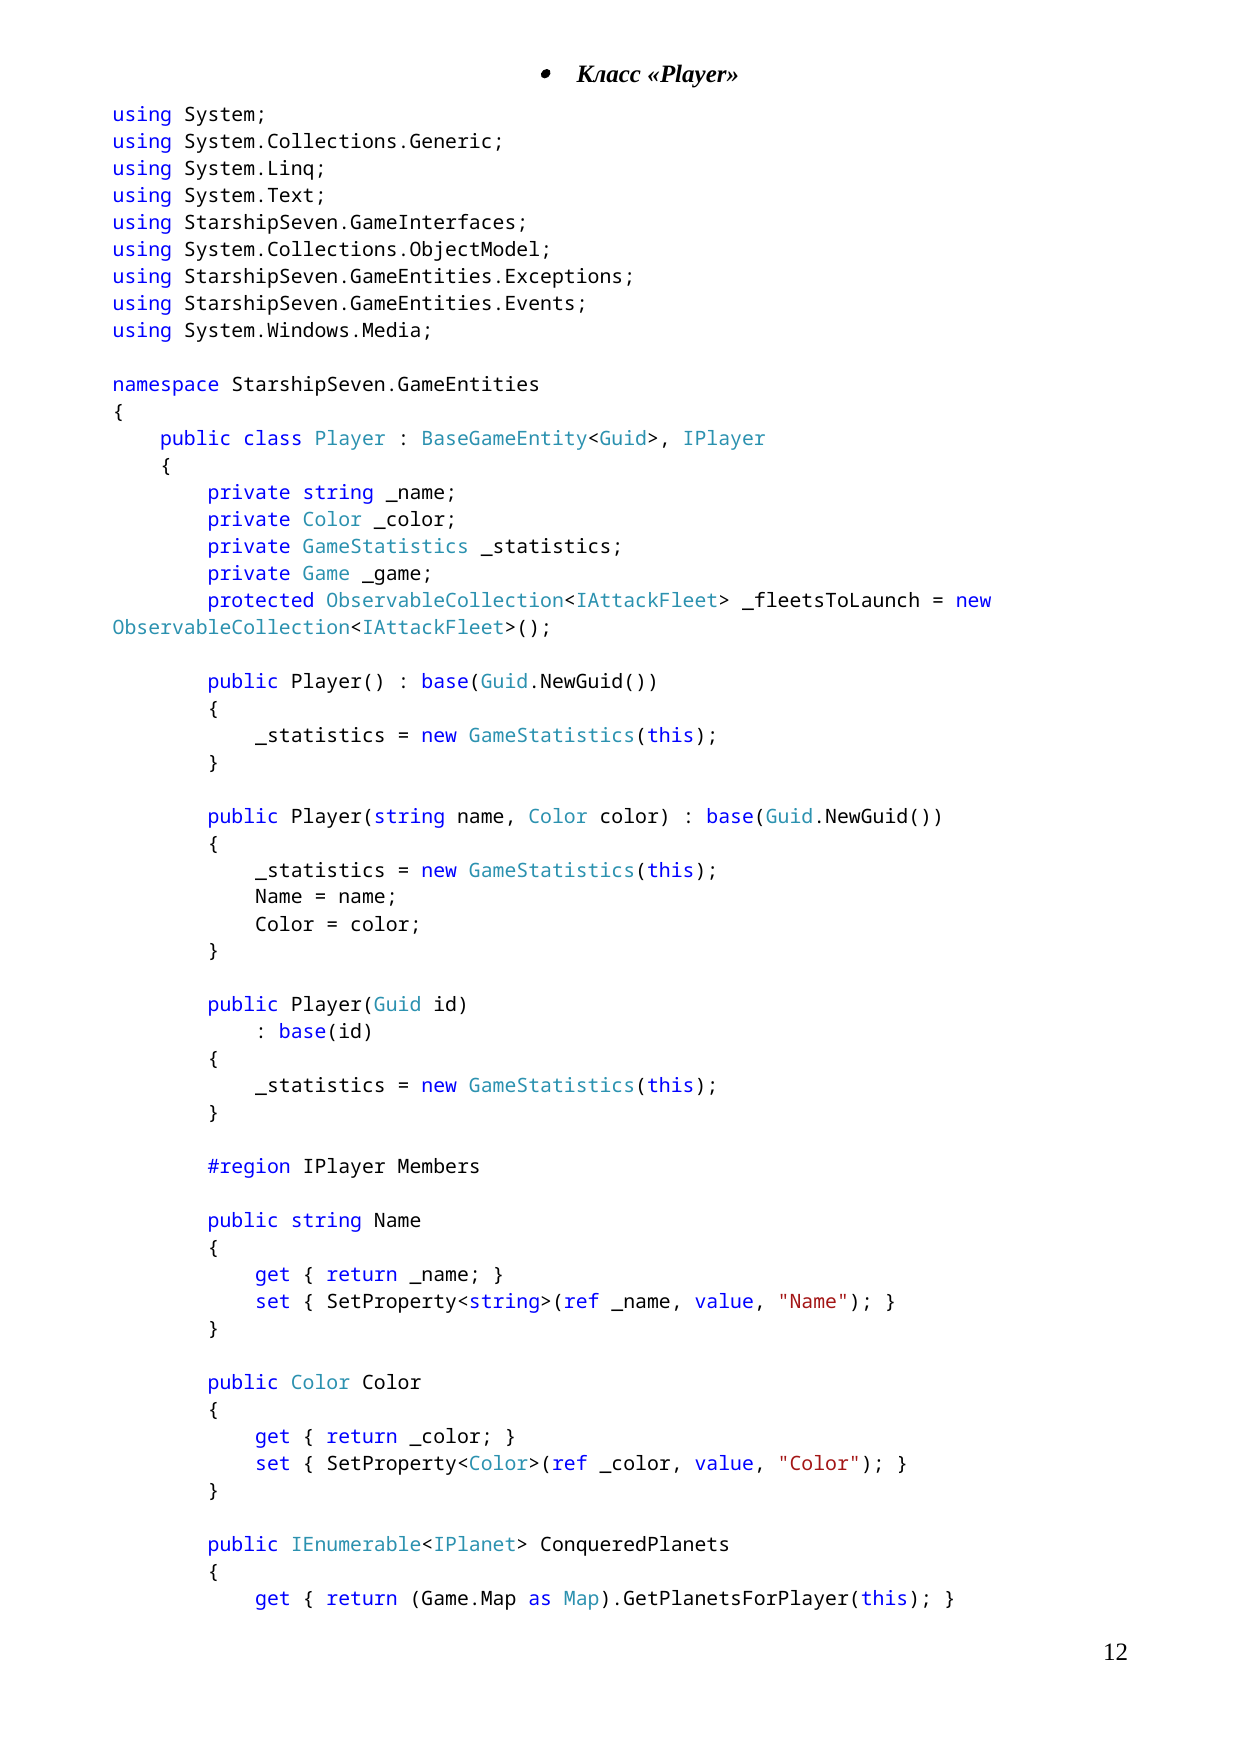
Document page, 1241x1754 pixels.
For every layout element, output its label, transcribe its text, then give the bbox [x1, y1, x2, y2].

text { [112, 451, 1128, 478]
text public Player(Guid id) [112, 991, 1128, 1018]
text private Game _game; [112, 559, 1128, 586]
text namespace StarshipSeven.GameEntities [112, 370, 1128, 397]
text } [112, 1476, 1128, 1503]
text public Color Color [112, 1368, 1128, 1395]
text private string _name; [112, 478, 1128, 505]
text set { SetProperty<string>(ref _name, value, "Name"); } [112, 1287, 1128, 1314]
text { [112, 1395, 1128, 1422]
text protected ObservableCollection<IAttackFleet> _fleetsToLaunch = new ObservableCollection<IAttackFleet>(); [112, 586, 1128, 640]
text #region IPlayer Members [112, 1153, 1128, 1179]
text get { return (Game.Map as Map).GetPlanetsForPlayer(this); } [112, 1584, 1128, 1611]
text { [112, 1045, 1128, 1072]
text using System.Windows.Media; [112, 316, 1128, 343]
text : base(id) [112, 1018, 1128, 1045]
text using System.Collections.Generic; [112, 127, 1128, 154]
text _statistics = new GameStatistics(this); [112, 856, 1128, 883]
text set { SetProperty<Color>(ref _color, value, "Color"); } [112, 1449, 1128, 1476]
text { [112, 397, 1128, 424]
text using System.Text; [112, 181, 1128, 208]
text get { return _name; } [112, 1261, 1128, 1287]
text public Player(string name, Color color) : base(Guid.NewGuid()) [112, 802, 1128, 829]
text { [112, 694, 1128, 721]
text using StarshipSeven.GameEntities.Exceptions; [112, 262, 1128, 289]
text { [112, 829, 1128, 856]
text } [112, 748, 1128, 775]
text private GameStatistics _statistics; [112, 532, 1128, 559]
text private Color _color; [112, 505, 1128, 532]
text public IEnumerable<IPlanet> ConqueredPlanets [112, 1530, 1128, 1557]
text } [112, 937, 1128, 964]
list Класс «Player» [150, 59, 1128, 88]
text using System.Collections.ObjectModel; [112, 235, 1128, 262]
text using StarshipSeven.GameInterfaces; [112, 208, 1128, 235]
text public string Name [112, 1207, 1128, 1233]
text _statistics = new GameStatistics(this); [112, 721, 1128, 748]
text } [112, 1099, 1128, 1126]
text Name = name; [112, 883, 1128, 910]
text using System; [112, 100, 1128, 127]
text { [112, 1233, 1128, 1261]
text { [112, 1557, 1128, 1584]
text public class Player : BaseGameEntity<Guid>, IPlayer [112, 424, 1128, 451]
text _statistics = new GameStatistics(this); [112, 1072, 1128, 1099]
text using StarshipSeven.GameEntities.Events; [112, 289, 1128, 316]
text Color = color; [112, 910, 1128, 937]
text get { return _color; } [112, 1422, 1128, 1449]
text } [112, 1314, 1128, 1341]
text using System.Linq; [112, 154, 1128, 181]
text public Player() : base(Guid.NewGuid()) [112, 667, 1128, 694]
